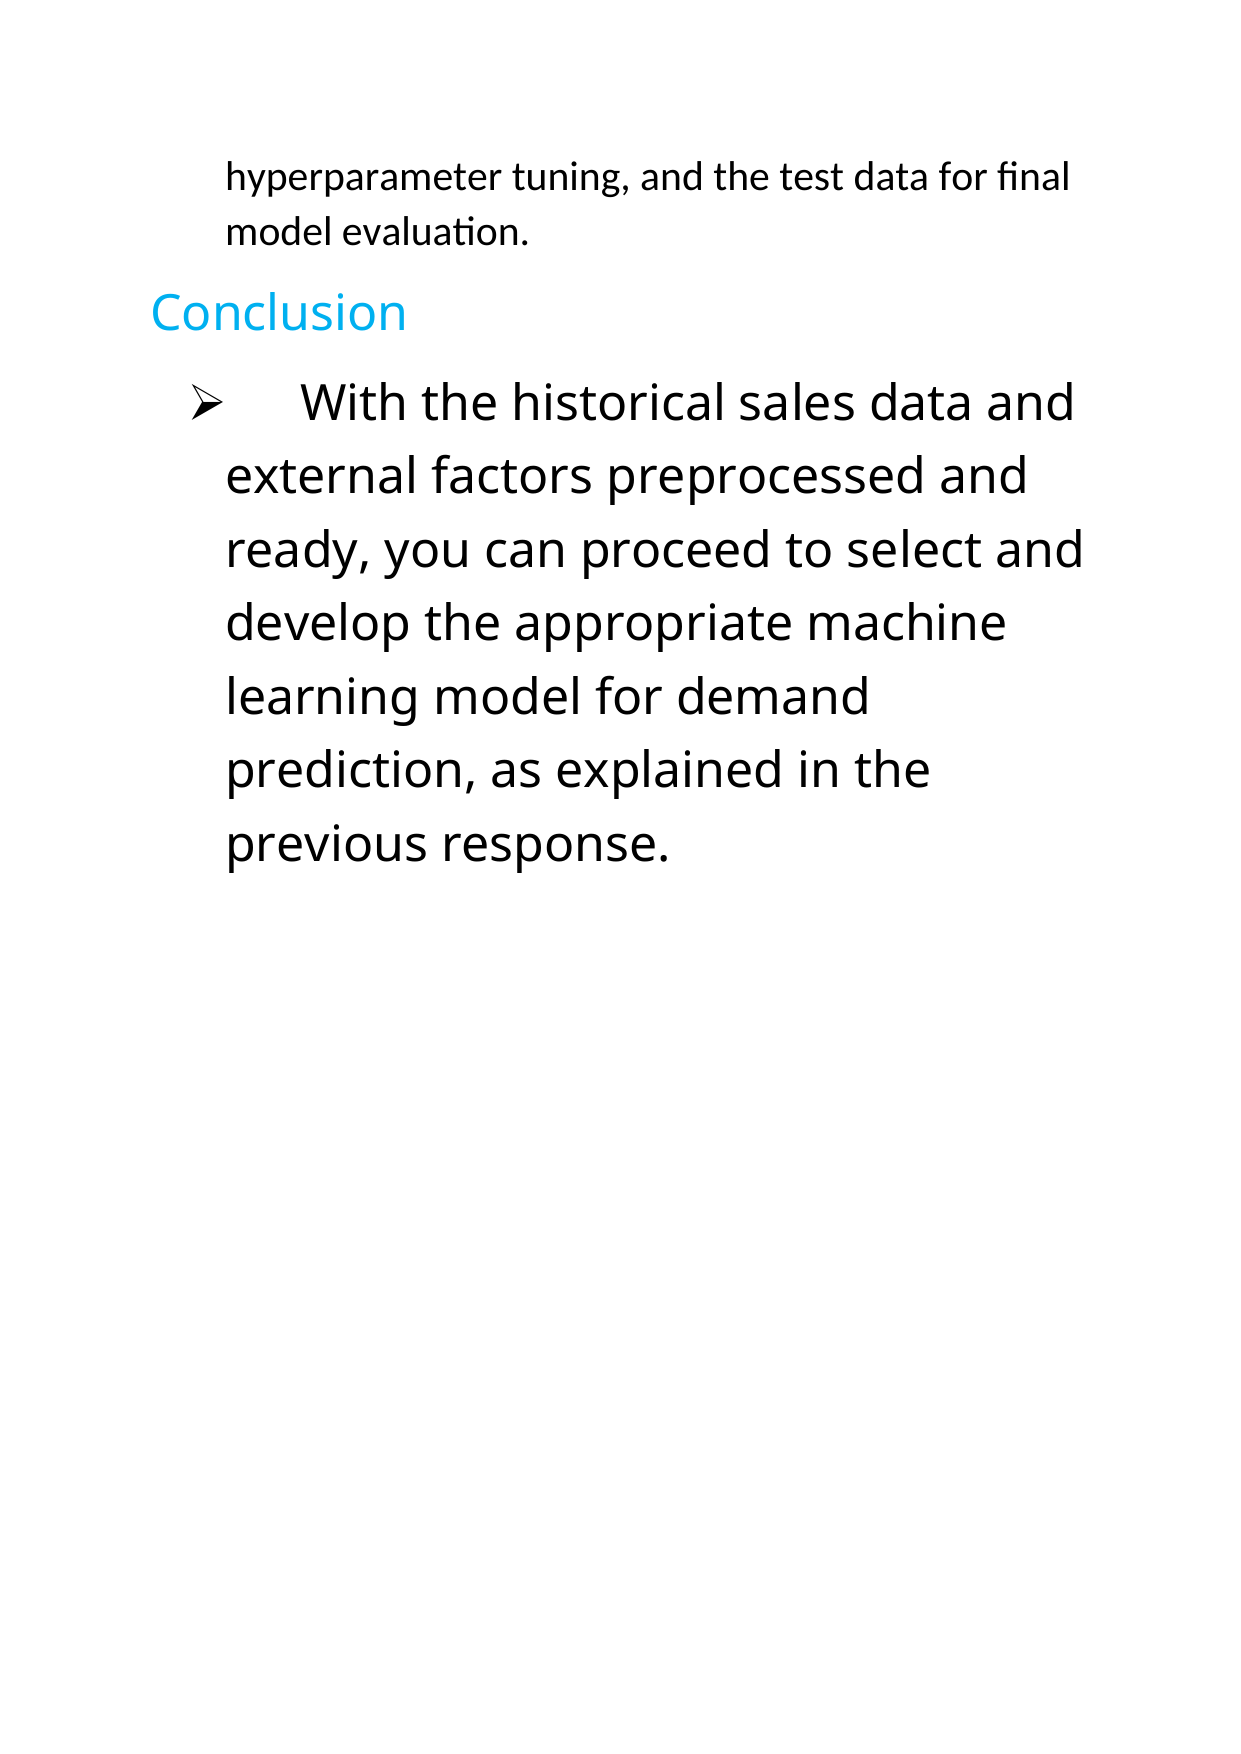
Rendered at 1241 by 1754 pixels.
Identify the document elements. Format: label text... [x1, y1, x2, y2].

text Conclusion [150, 276, 1090, 344]
list With the historical sales data and external factors preprocessed and ready, you can proceed to select and develop the appropriate machine learning model for demand prediction, as explained in the previous response. [187, 367, 1090, 876]
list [187, 150, 1090, 256]
